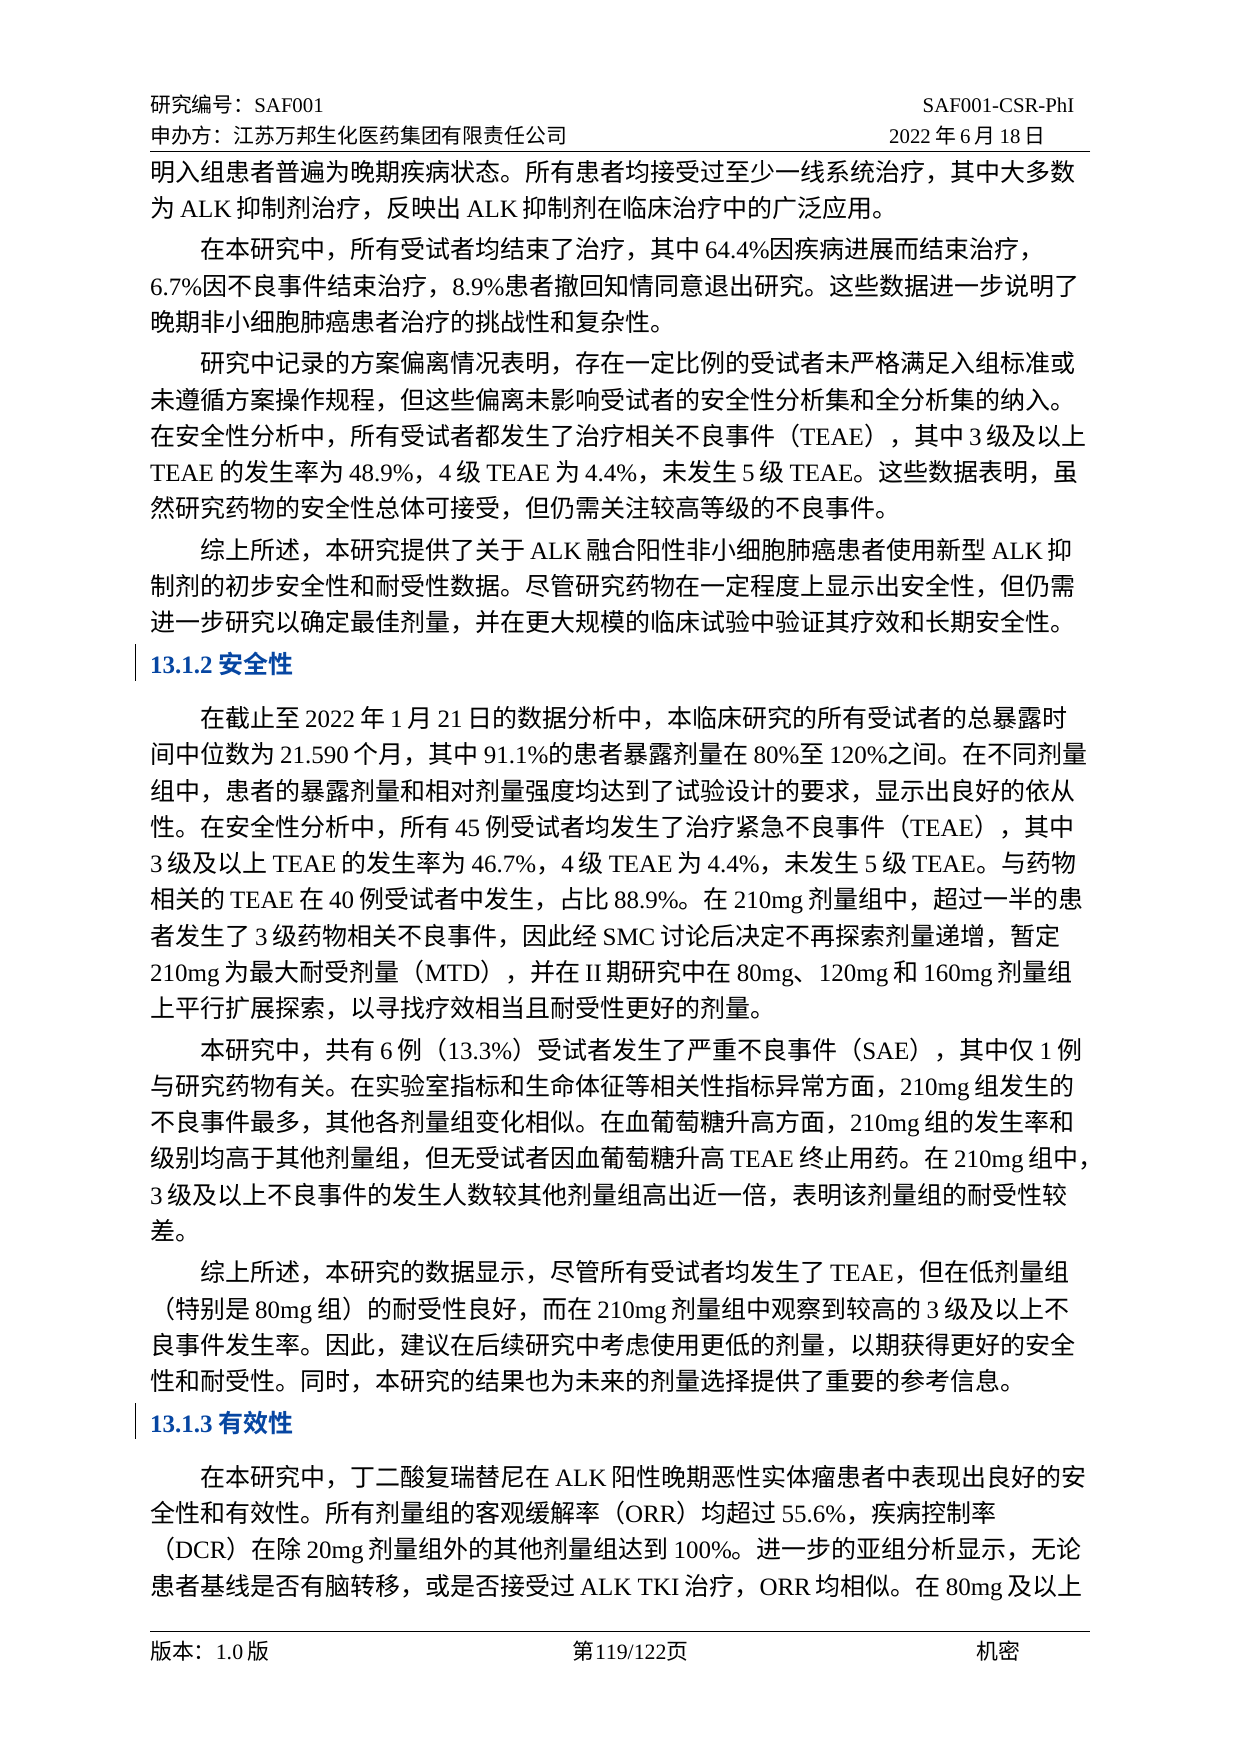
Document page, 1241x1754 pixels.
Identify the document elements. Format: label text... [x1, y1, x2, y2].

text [150, 1457, 1090, 1602]
text 在本研究中，所有受试者均结束了治疗，其中64.4%因疾病进展而结束治疗，6.7%因不良事件结束治疗，8.9%患者撤回知情同意退出研究。这些数据进一步说明了晚期非小细胞肺癌患者治疗的挑战性和复杂性。 [150, 230, 1090, 339]
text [150, 152, 1090, 225]
text 综上所述，本研究提供了关于ALK融合阳性非小细胞肺癌患者使用新型ALK抑制剂的初步安全性和耐受性数据。尽管研究药物在一定程度上显示出安全性，但仍需进一步研究以确定最佳剂量，并在更大规模的临床试验中验证其疗效和长期安全性。 [150, 530, 1090, 639]
text 本研究中，共有6例（13.3%）受试者发生了严重不良事件（SAE），其中仅1例与研究药物有关。在实验室指标和生命体征等相关性指标异常方面，210mg组发生的不良事件最多，其他各剂量组变化相似。在血葡萄糖升高方面，210mg组的发生率和级别均高于其他剂量组，但无受试者因血葡萄糖升高TEAE终止用药。在210mg组中，3级及以上不良事件的发生人数较其他剂量组高出近一倍，表明该剂量组的耐受性较差。 [150, 1030, 1090, 1248]
list 13.1.3 有效性 [150, 1403, 1090, 1439]
text 研究中记录的方案偏离情况表明，存在一定比例的受试者未严格满足入组标准或未遵循方案操作规程，但这些偏离未影响受试者的安全性分析集和全分析集的纳入。在安全性分析中，所有受试者都发生了治疗相关不良事件（TEAE），其中3级及以上TEAE的发生率为48.9%，4级TEAE为4.4%，未发生5级TEAE。这些数据表明，虽然研究药物的安全性总体可接受，但仍需关注较高等级的不良事件。 [150, 344, 1090, 525]
text 在截止至2022年1月21日的数据分析中，本临床研究的所有受试者的总暴露时间中位数为21.590个月，其中91.1%的患者暴露剂量在80%至120%之间。在不同剂量组中，患者的暴露剂量和相对剂量强度均达到了试验设计的要求，显示出良好的依从性。在安全性分析中，所有45例受试者均发生了治疗紧急不良事件（TEAE），其中3级及以上TEAE的发生率为46.7%，4级TEAE为4.4%，未发生5级TEAE。与药物相关的TEAE在40例受试者中发生，占比88.9%。在210mg剂量组中，超过一半的患者发生了3级药物相关不良事件，因此经SMC讨论后决定不再探索剂量递增，暂定210mg为最大耐受剂量（MTD），并在II期研究中在80mg、120mg和160mg剂量组上平行扩展探索，以寻找疗效相当且耐受性更好的剂量。 [150, 699, 1090, 1025]
text 综上所述，本研究的数据显示，尽管所有受试者均发生了TEAE，但在低剂量组（特别是80mg组）的耐受性良好，而在210mg剂量组中观察到较高的3级及以上不良事件发生率。因此，建议在后续研究中考虑使用更低的剂量，以期获得更好的安全性和耐受性。同时，本研究的结果也为未来的剂量选择提供了重要的参考信息。 [150, 1253, 1090, 1398]
list 13.1.2 安全性 [150, 644, 1090, 681]
